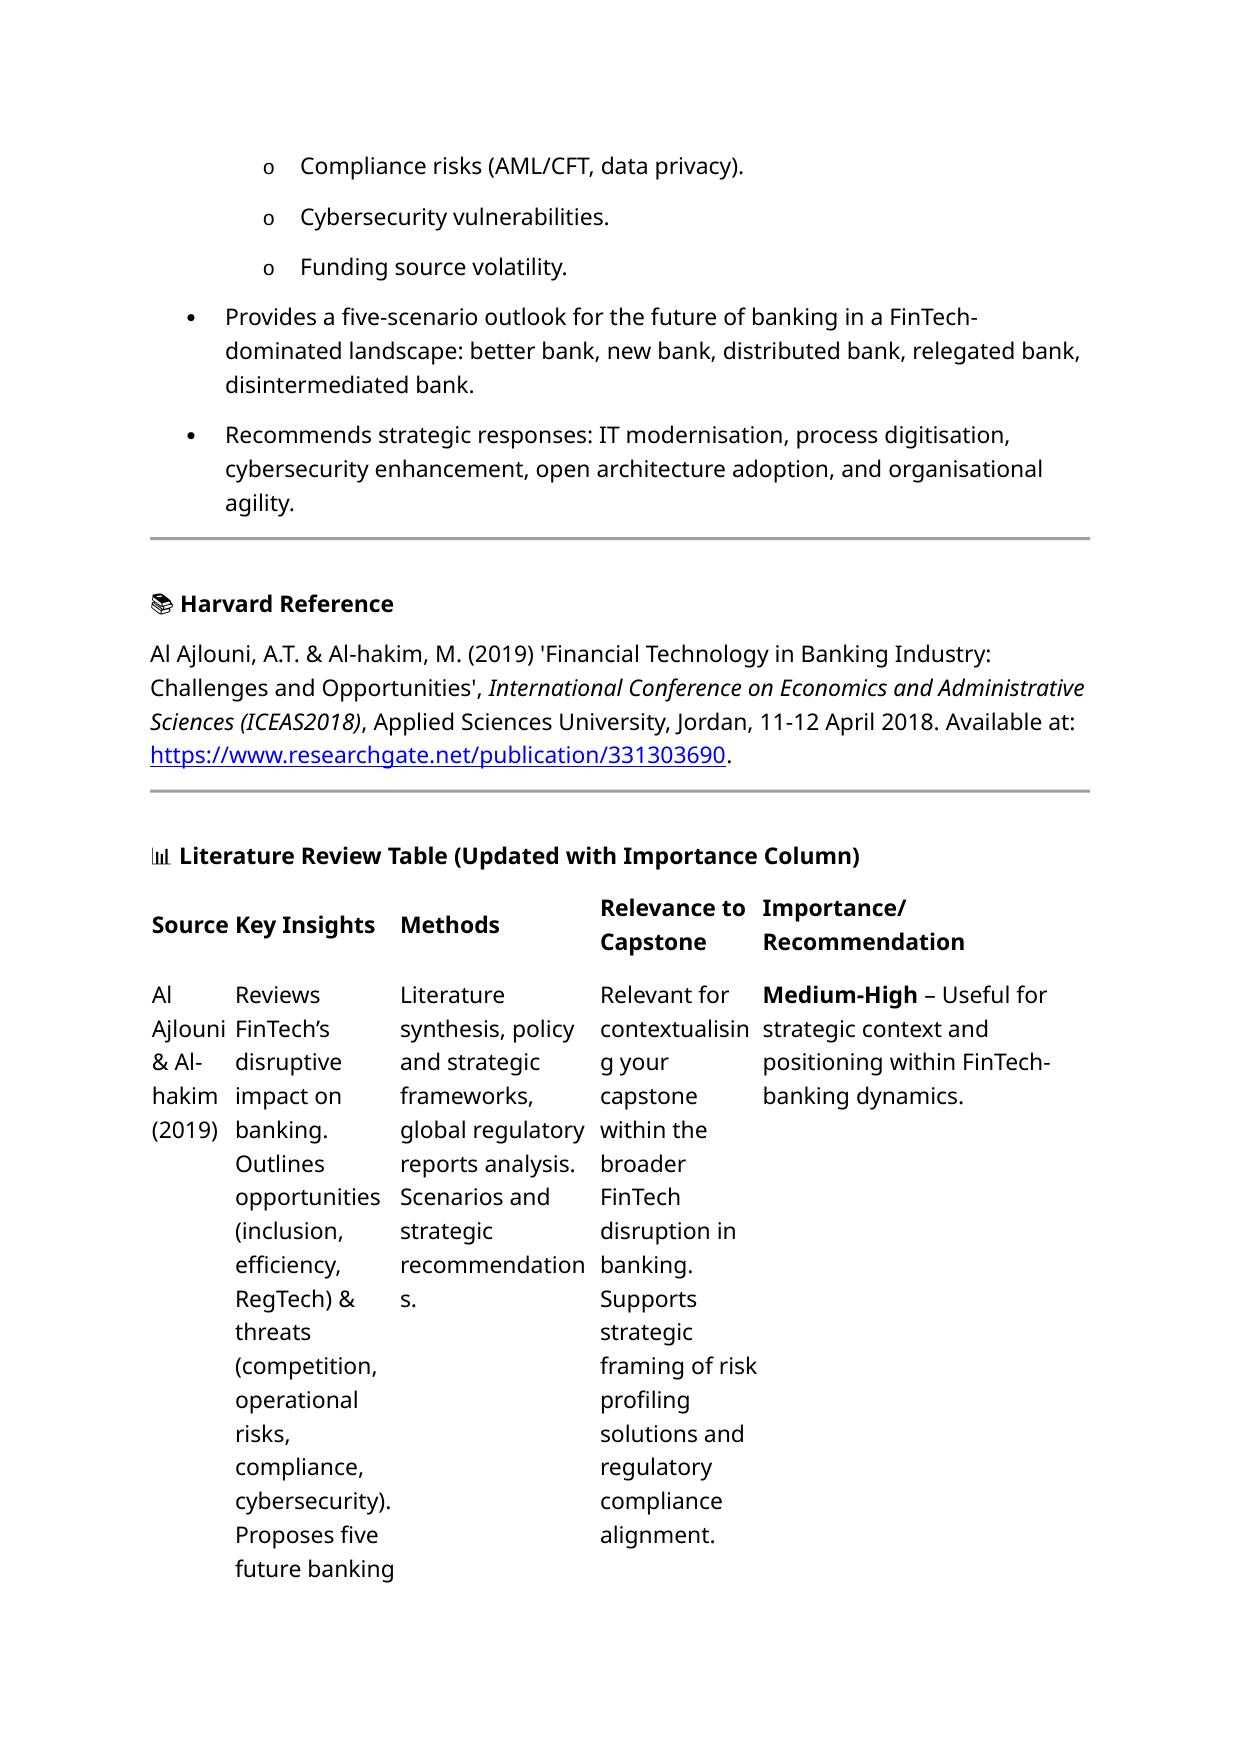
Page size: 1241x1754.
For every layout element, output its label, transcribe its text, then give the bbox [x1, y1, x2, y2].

table_header Methods [398, 890, 598, 977]
list Cybersecurity vulnerabilities. [262, 200, 1090, 232]
list Funding source volatility. [262, 251, 1090, 282]
text 📚 Harvard Reference [150, 587, 1090, 619]
table_cell Al Ajlouni & Al-hakim (2019) [150, 977, 233, 1585]
table_header Source [150, 890, 233, 977]
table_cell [233, 977, 398, 1585]
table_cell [598, 977, 761, 1585]
table_header Key Insights [233, 890, 398, 977]
list Compliance risks (AML/CFT, data privacy). [262, 150, 1090, 181]
list Provides a five-scenario outlook for the future of banking in a FinTech-dominated landscape: better bank, new bank, distributed bank, relegated bank, disintermediated bank. [187, 301, 1090, 400]
text 📊 Literature Review Table (Updated with Importance Column) [150, 840, 1090, 871]
list Recommends strategic responses: IT modernisation, process digitisation, cybersecurity enhancement, open architecture adoption, and organisational agility. [187, 419, 1090, 518]
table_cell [761, 977, 1090, 1585]
text Al Ajlouni, A.T. & Al-hakim, M. (2019) 'Financial Technology in Banking Industry: Challenges and Opportunities', International Conference on Economics and Administrative Sciences (ICEAS2018), Applied Sciences University, Jordan, 11-12 April 2018. Available at: https://www.researchgate.net/publication/331303690. [150, 638, 1090, 770]
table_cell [398, 977, 598, 1585]
table_header Importance/Recommendation [761, 890, 1090, 977]
table_header Relevance to Capstone [598, 890, 761, 977]
